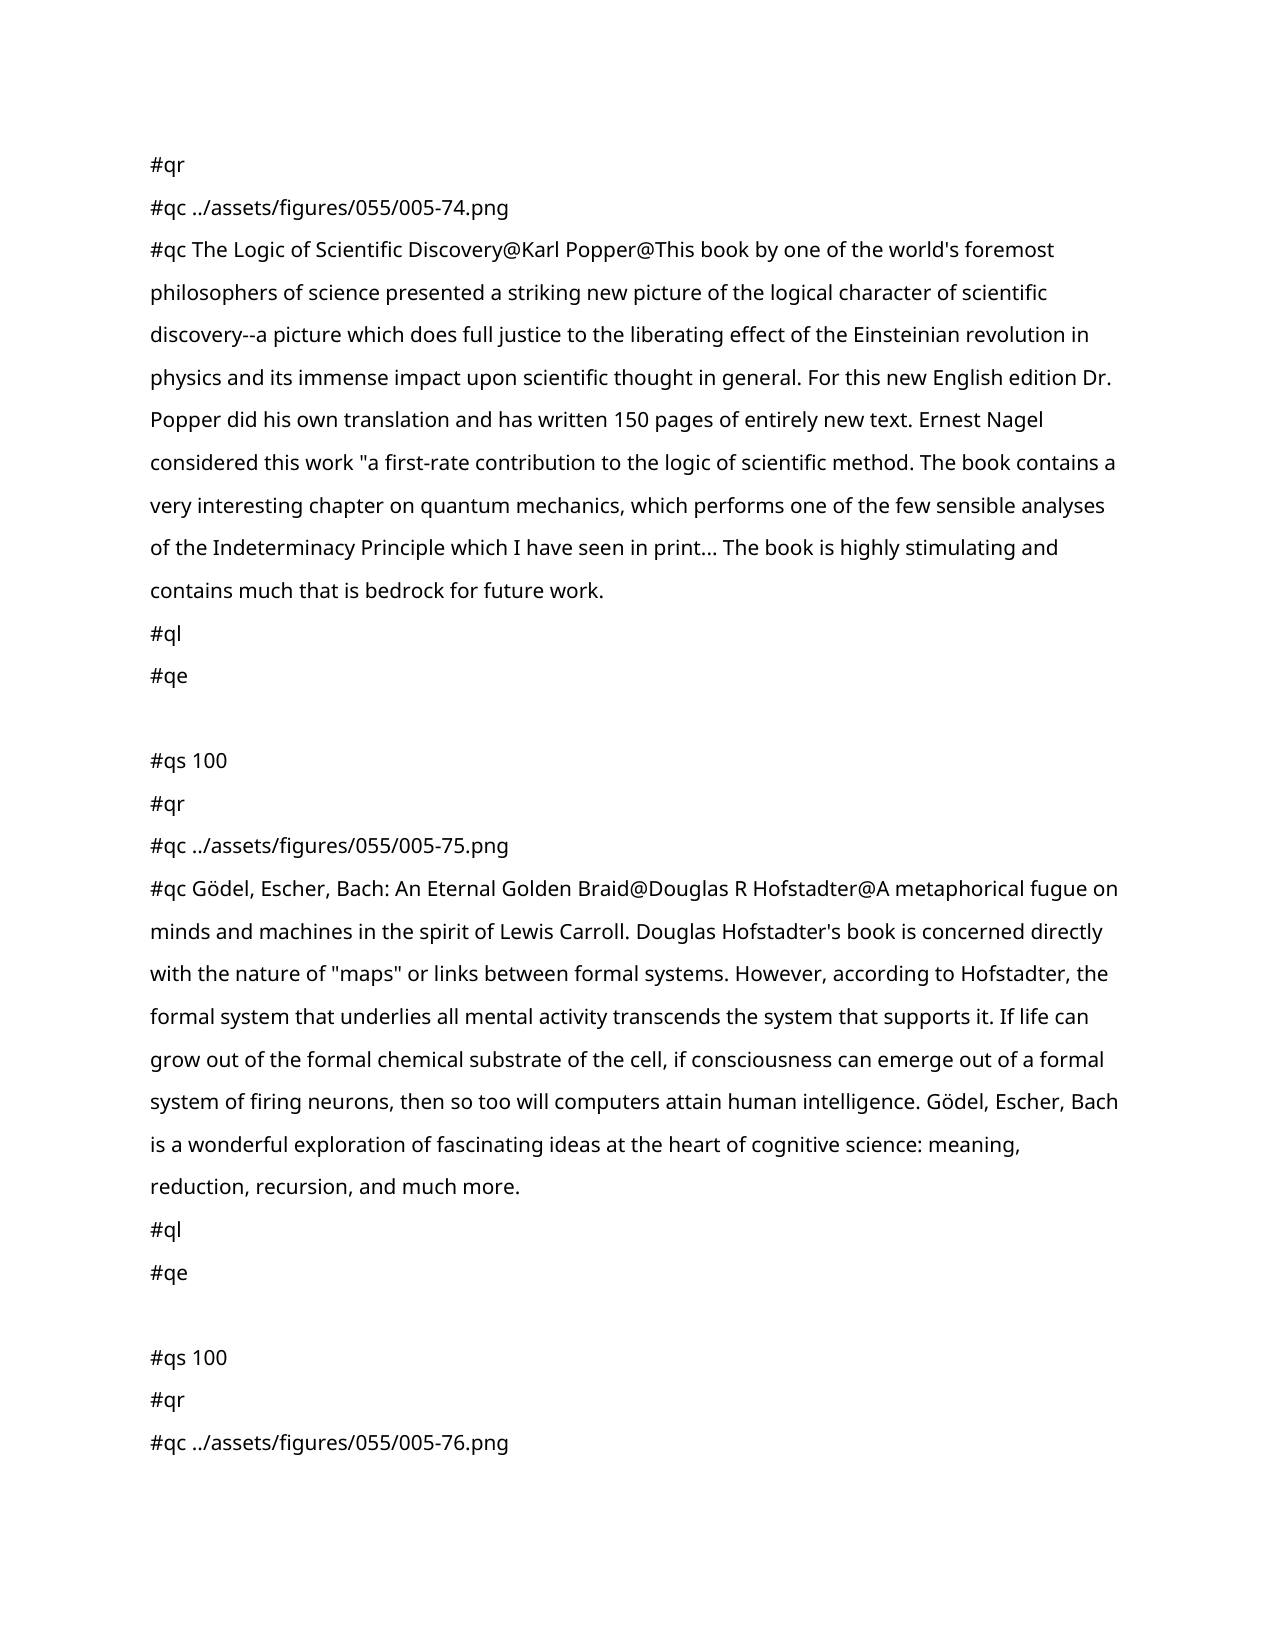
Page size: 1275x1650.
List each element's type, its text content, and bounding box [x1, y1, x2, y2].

text #qc The Logic of Scientific Discovery@Karl Popper@This book by one of the world's foremost philosophers of science presented a striking new picture of the logical character of scientific discovery--a picture which does full justice to the liberating effect of the Einsteinian revolution in physics and its immense impact upon scientific thought in general. For this new English edition Dr. Popper did his own translation and has written 150 pages of entirely new text. Ernest Nagel considered this work "a first-rate contribution to the logic of scientific method. The book contains a very interesting chapter on quantum mechanics, which performs one of the few sensible analyses of the Indeterminacy Principle which I have seen in print... The book is highly stimulating and contains much that is bedrock for future work. [150, 235, 1125, 604]
text #qe [150, 1258, 1125, 1286]
text #qc ../assets/figures/055/005-75.png [150, 832, 1125, 860]
text #qs 100 [150, 746, 1125, 775]
text #qc ../assets/figures/055/005-76.png [150, 1428, 1125, 1457]
text #qs 100 [150, 1343, 1125, 1371]
text #qr [150, 1386, 1125, 1414]
text #ql [150, 1215, 1125, 1243]
text #qc Gödel, Escher, Bach: An Eternal Golden Braid@Douglas R Hofstadter@A metaphorical fugue on minds and machines in the spirit of Lewis Carroll. Douglas Hofstadter's book is concerned directly with the nature of "maps" or links between formal systems. However, according to Hofstadter, the formal system that underlies all mental activity transcends the system that supports it. If life can grow out of the formal chemical substrate of the cell, if consciousness can emerge out of a formal system of firing neurons, then so too will computers attain human intelligence. Gödel, Escher, Bach is a wonderful exploration of fascinating ideas at the heart of cognitive science: meaning, reduction, recursion, and much more. [150, 874, 1125, 1201]
text #qr [150, 789, 1125, 817]
text #qr [150, 150, 1125, 178]
text #qe [150, 661, 1125, 690]
text #ql [150, 619, 1125, 647]
text #qc ../assets/figures/055/005-74.png [150, 193, 1125, 221]
